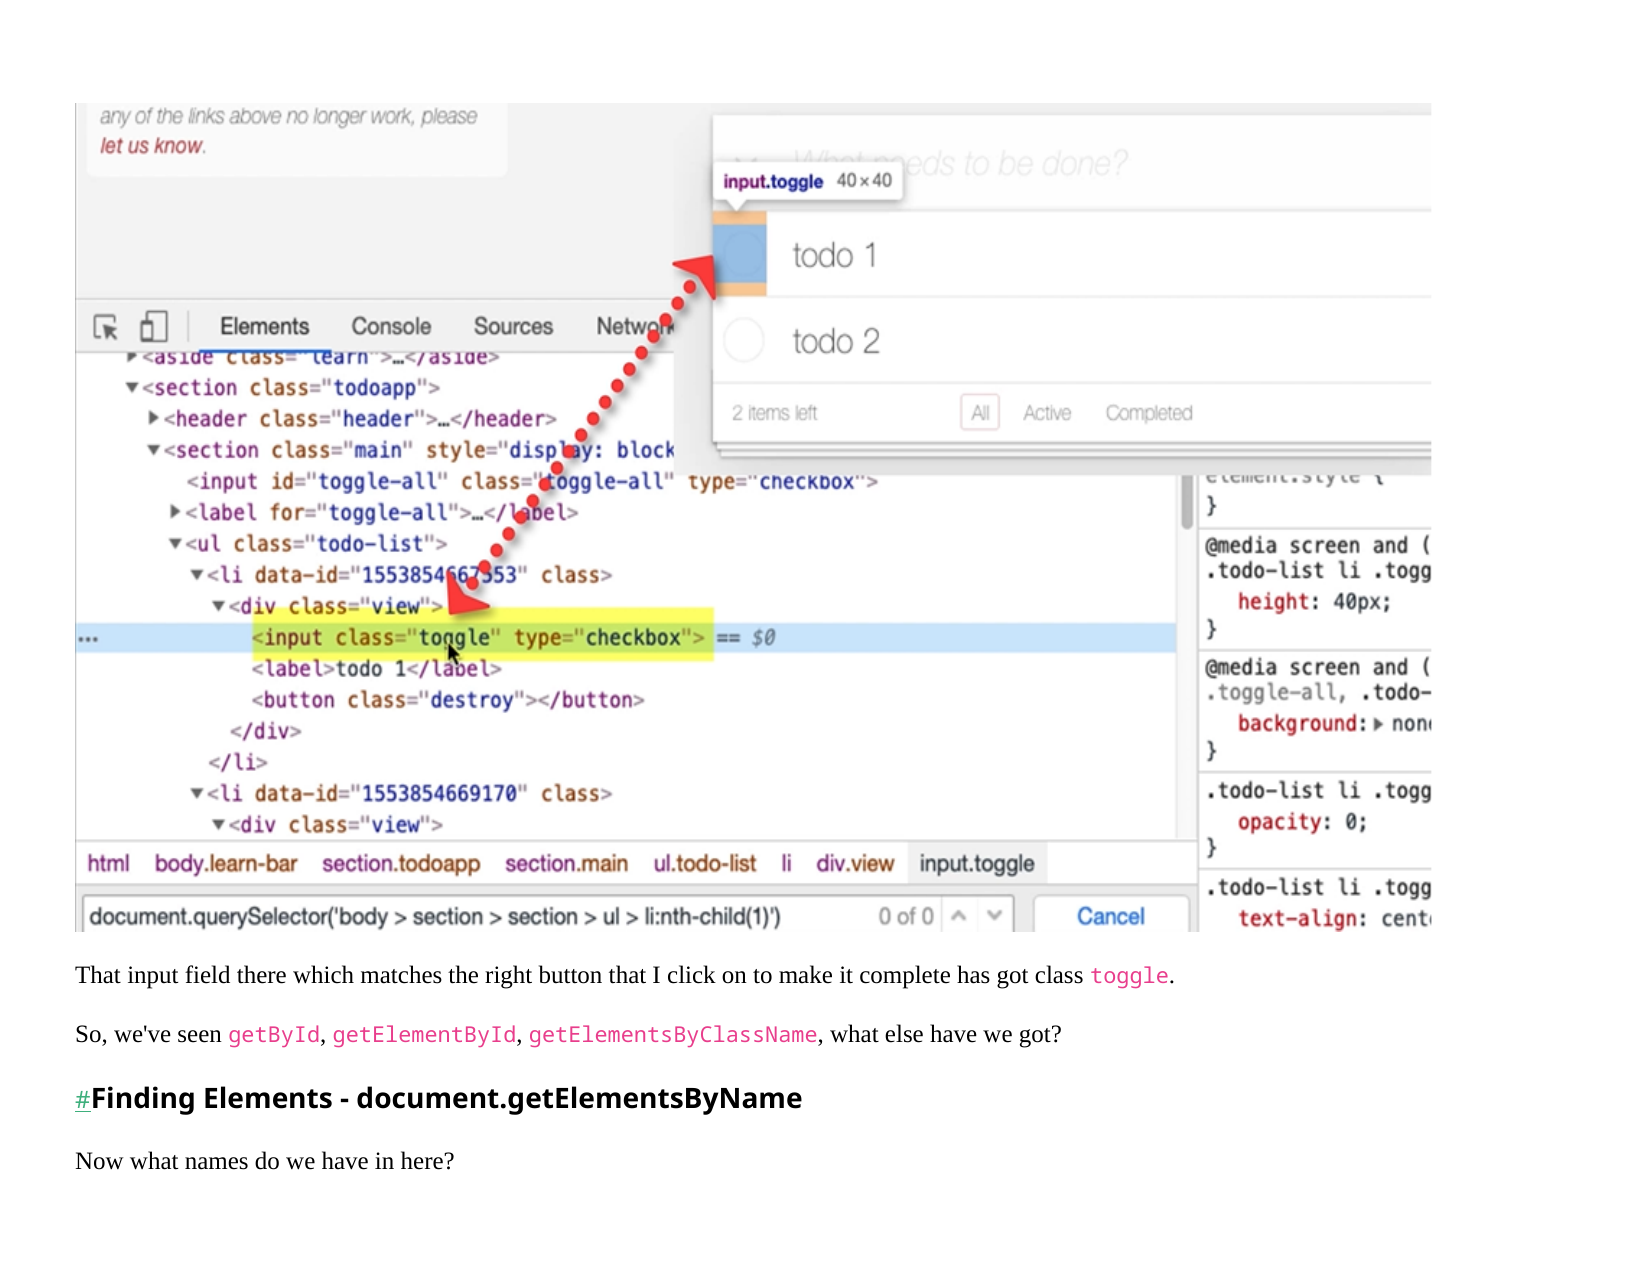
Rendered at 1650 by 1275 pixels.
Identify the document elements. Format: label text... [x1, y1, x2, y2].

text So, we've seen getById, getElementById, getElementsByClassName, what else have we got? [75, 1019, 1575, 1049]
text Now what names do we have in here? [75, 1146, 1575, 1174]
text That input field there which matches the right button that I click on to make it complete has got class toggle. [75, 960, 1575, 990]
text #Finding Elements - document.getElementsByName [75, 1078, 1575, 1117]
picture [75, 103, 1432, 932]
